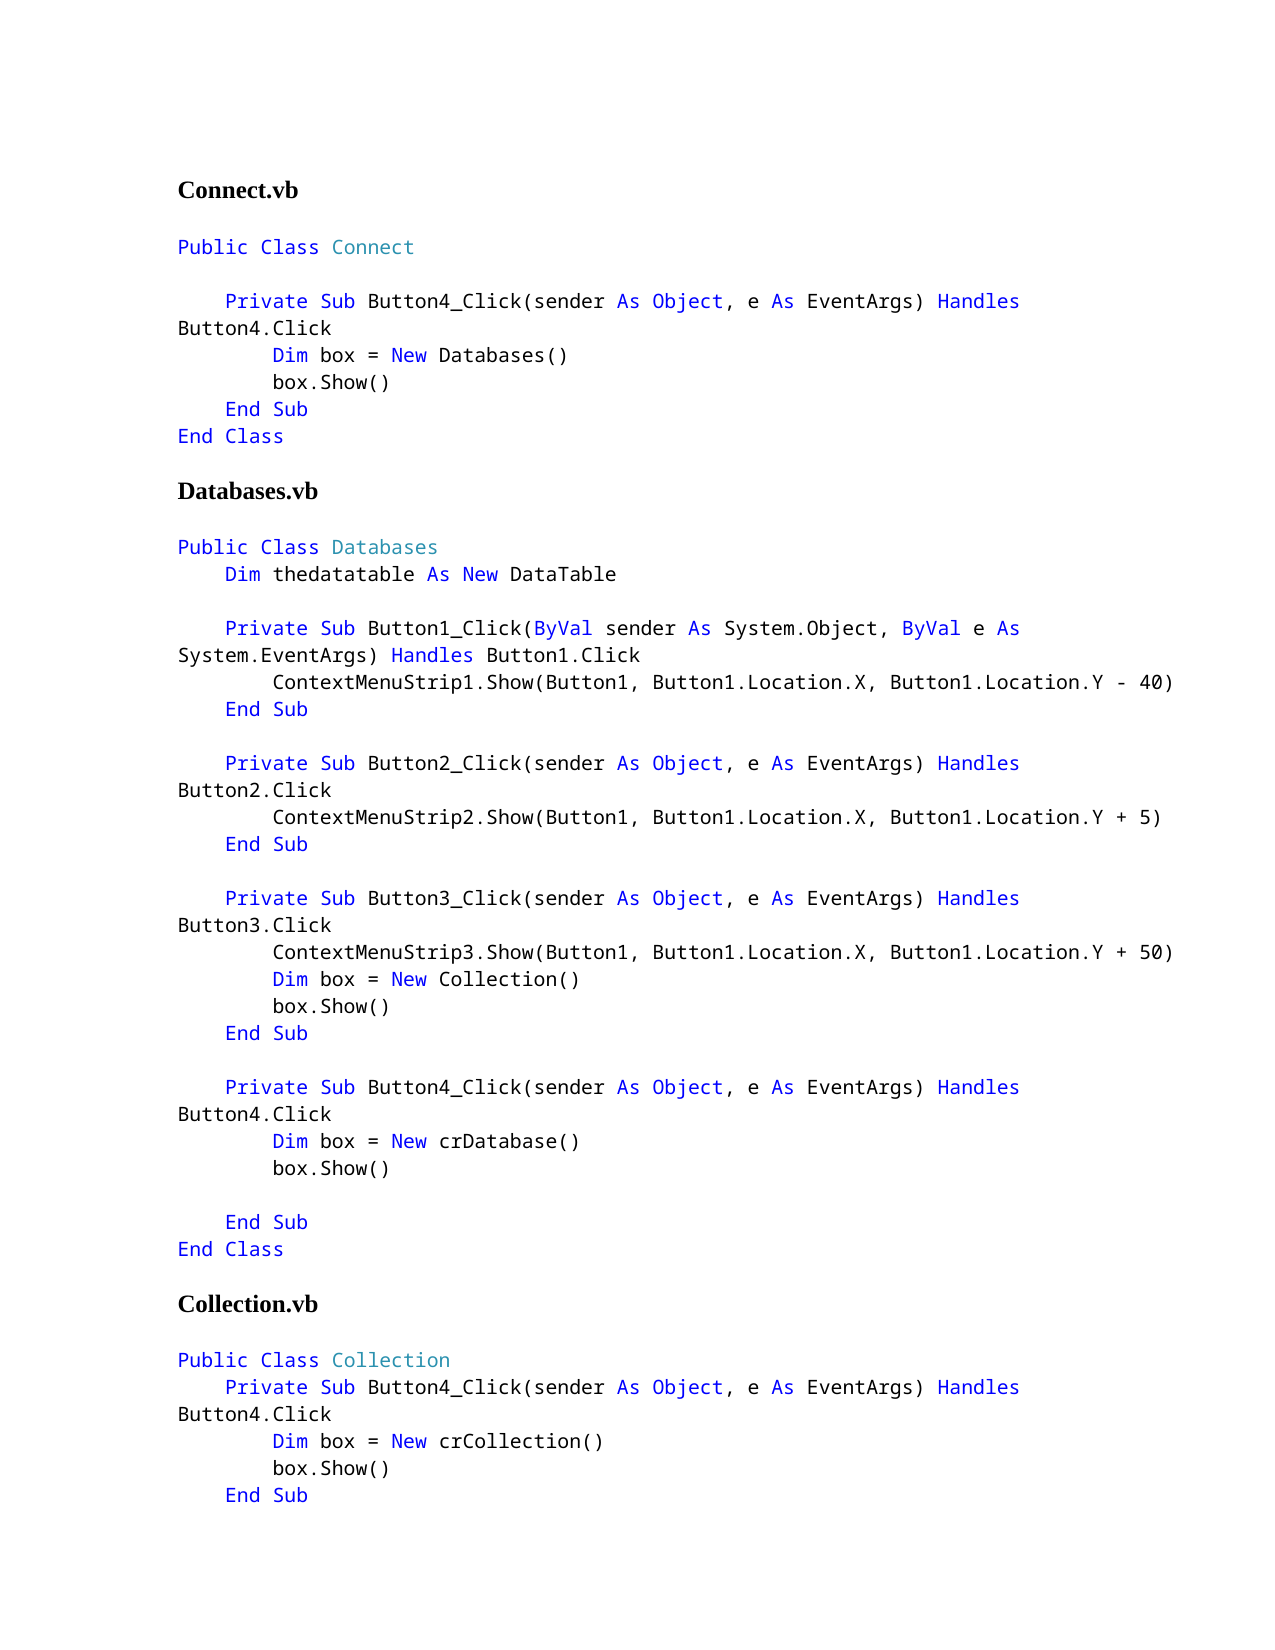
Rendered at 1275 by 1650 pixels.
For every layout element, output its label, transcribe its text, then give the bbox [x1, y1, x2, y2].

text ContextMenuStrip3.Show(Button1, Button1.Location.X, Button1.Location.Y + 50) [177, 938, 1186, 965]
text End Class [177, 1235, 1186, 1262]
text Connect.vb [177, 176, 1186, 204]
text Public Class Databases [177, 533, 1186, 560]
text End Sub [177, 1208, 1186, 1235]
text Private Sub Button4_Click(sender As Object, e As EventArgs) Handles Button4.Click [177, 1073, 1186, 1127]
text Collection.vb [177, 1289, 1186, 1318]
text End Sub [177, 830, 1186, 857]
text Dim thedatatable As New DataTable [177, 560, 1186, 587]
text End Sub [177, 395, 1186, 422]
text ContextMenuStrip2.Show(Button1, Button1.Location.X, Button1.Location.Y + 5) [177, 803, 1186, 830]
text Dim box = New crCollection() [177, 1427, 1186, 1454]
text Dim box = New Collection() [177, 965, 1186, 992]
text End Sub [177, 695, 1186, 722]
text Private Sub Button4_Click(sender As Object, e As EventArgs) Handles Button4.Click [177, 287, 1186, 341]
text Dim box = New Databases() [177, 341, 1186, 368]
text Public Class Collection [177, 1346, 1186, 1373]
text box.Show() [177, 368, 1186, 395]
text Dim box = New crDatabase() [177, 1127, 1186, 1154]
text box.Show() [177, 1454, 1186, 1481]
text Private Sub Button2_Click(sender As Object, e As EventArgs) Handles Button2.Click [177, 749, 1186, 803]
text End Sub [177, 1481, 1186, 1508]
text End Class [177, 422, 1186, 449]
text Private Sub Button1_Click(ByVal sender As System.Object, ByVal e As System.EventArgs) Handles Button1.Click [177, 614, 1186, 668]
text End Sub [177, 1019, 1186, 1046]
text Public Class Connect [177, 233, 1186, 260]
text Databases.vb [177, 476, 1186, 505]
text ContextMenuStrip1.Show(Button1, Button1.Location.X, Button1.Location.Y - 40) [177, 668, 1186, 695]
text Private Sub Button3_Click(sender As Object, e As EventArgs) Handles Button3.Click [177, 884, 1186, 938]
text Private Sub Button4_Click(sender As Object, e As EventArgs) Handles Button4.Click [177, 1373, 1186, 1427]
text box.Show() [177, 992, 1186, 1019]
text box.Show() [177, 1154, 1186, 1181]
